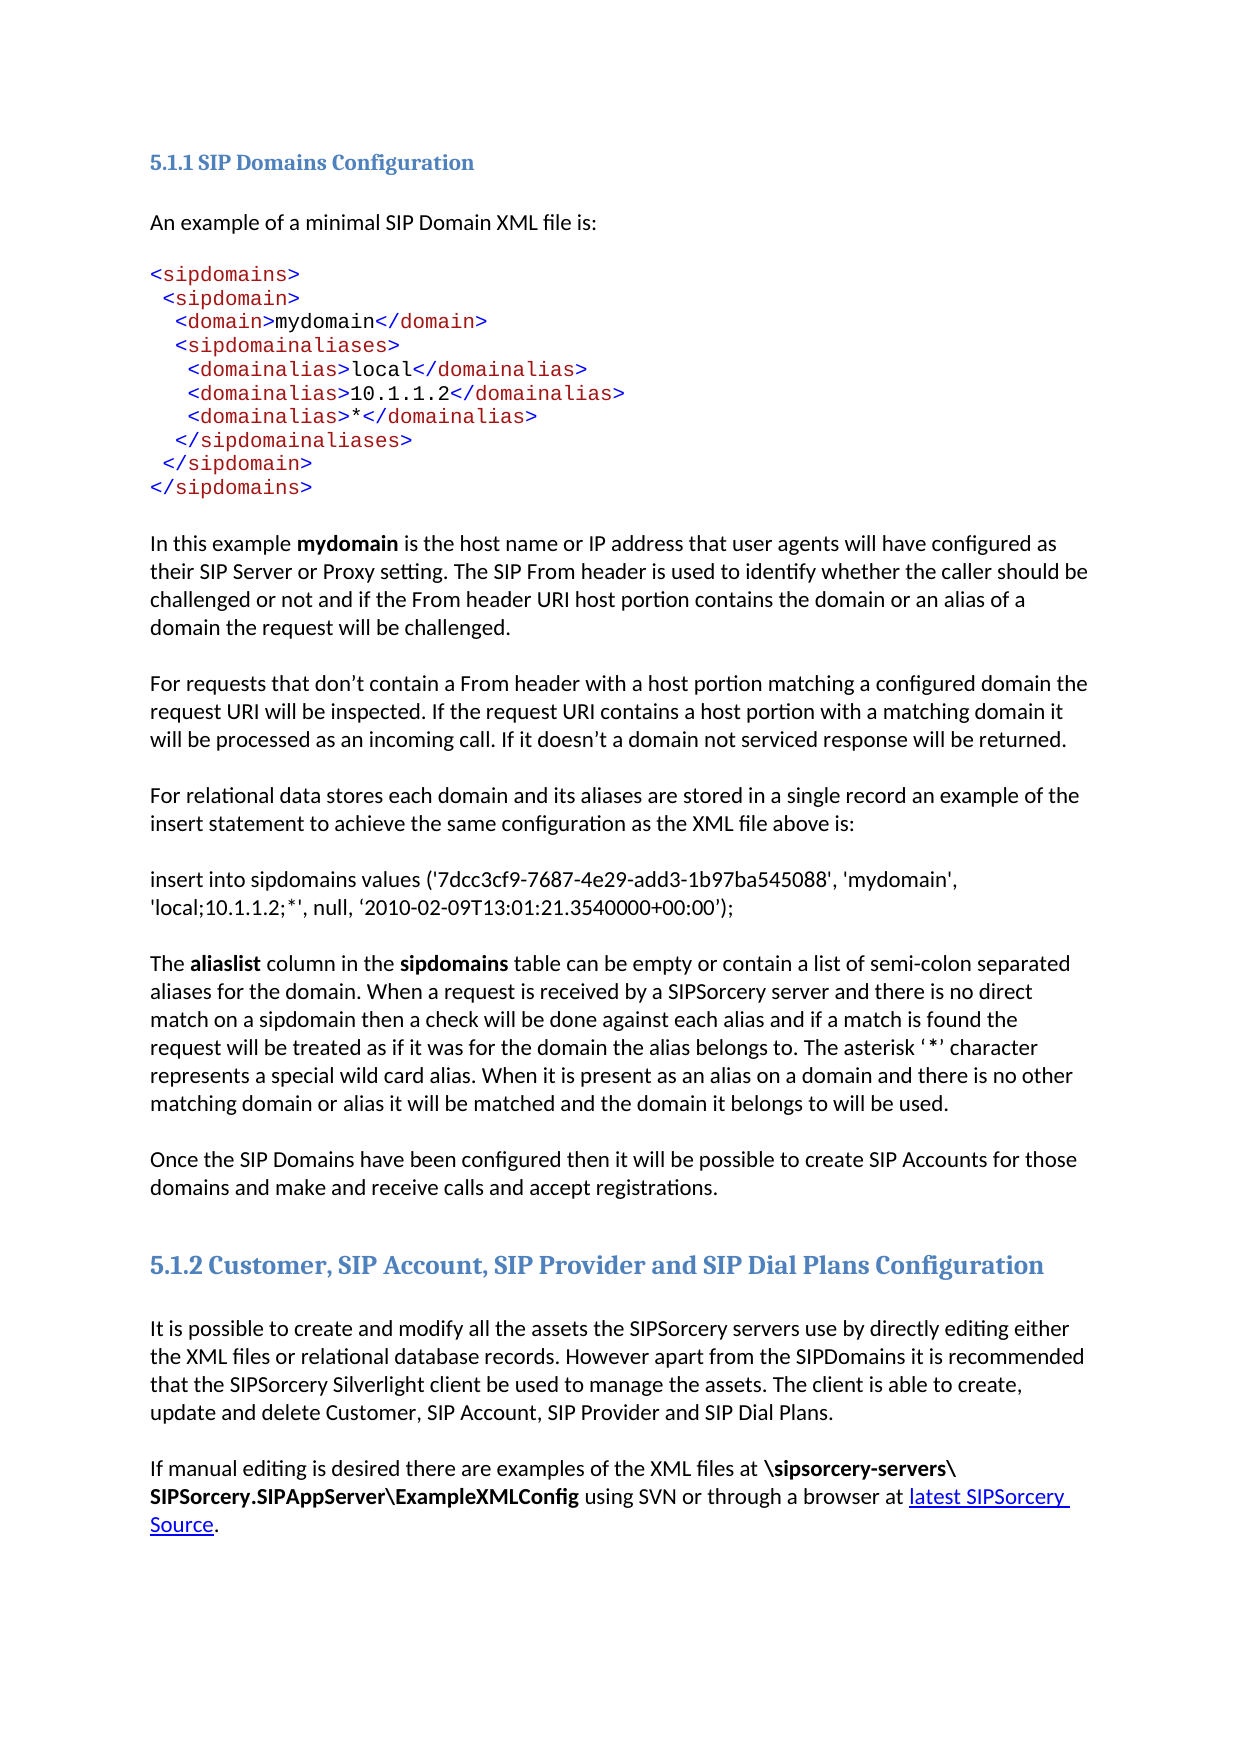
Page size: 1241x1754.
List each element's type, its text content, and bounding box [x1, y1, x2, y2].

text <sipdomainaliases> [150, 335, 1090, 359]
text <sipdomain> [150, 288, 1090, 312]
text It is possible to create and modify all the assets the SIPSorcery servers use by directly editing either the XML files or relational database records. However apart from the SIPDomains it is recommended that the SIPSorcery Silverlight client be used to manage the assets. The client is able to create, update and delete Customer, SIP Account, SIP Provider and SIP Dial Plans. [150, 1314, 1090, 1426]
text <domainalias>local</domainalias> [150, 359, 1090, 382]
text <domain>mydomain</domain> [150, 312, 1090, 335]
text For relational data stores each domain and its aliases are stored in a single record an example of the insert statement to achieve the same configuration as the XML file above is: [150, 781, 1090, 837]
text If manual editing is desired there are examples of the XML files at \sipsorcery-servers\SIPSorcery.SIPAppServer\ExampleXMLConfig using SVN or through a browser at latest SIPSorcery Source. [150, 1454, 1090, 1538]
text </sipdomainaliases> [150, 430, 1090, 453]
text </sipdomain> [150, 453, 1090, 477]
text An example of a minimal SIP Domain XML file is: [150, 208, 1090, 236]
text </sipdomains> [150, 477, 1090, 501]
text For requests that don’t contain a From header with a host portion matching a configured domain the request URI will be inspected. If the request URI contains a host portion with a matching domain it will be processed as an incoming call. If it doesn’t a domain not serviced response will be returned. [150, 669, 1090, 753]
text Once the SIP Domains have been configured then it will be possible to create SIP Accounts for those domains and make and receive calls and accept registrations. [150, 1145, 1090, 1201]
subtitle 5.1.1 SIP Domains Configuration [150, 150, 1090, 176]
subtitle 5.1.2 Customer, SIP Account, SIP Provider and SIP Dial Plans Configuration [150, 1250, 1090, 1281]
text <domainalias>*</domainalias> [150, 406, 1090, 430]
text insert into sipdomains values ('7dcc3cf9-7687-4e29-add3-1b97ba545088', 'mydomain', 'local;10.1.1.2;*', null, ‘2010-02-09T13:01:21.3540000+00:00’); [150, 865, 1090, 921]
text In this example mydomain is the host name or IP address that user agents will have configured as their SIP Server or Proxy setting. The SIP From header is used to identify whether the caller should be challenged or not and if the From header URI host portion contains the domain or an alias of a domain the request will be challenged. [150, 529, 1090, 641]
text <domainalias>10.1.1.2</domainalias> [150, 382, 1090, 406]
text The aliaslist column in the sipdomains table can be empty or contain a list of semi-colon separated aliases for the domain. When a request is received by a SIPSorcery server and there is no direct match on a sipdomain then a check will be done against each alias and if a match is found the request will be treated as if it was for the domain the alias belongs to. The asterisk ‘*’ character represents a special wild card alias. When it is present as an alias on a domain and there is no other matching domain or alias it will be matched and the domain it belongs to will be used. [150, 949, 1090, 1117]
text <sipdomains> [150, 264, 1090, 288]
